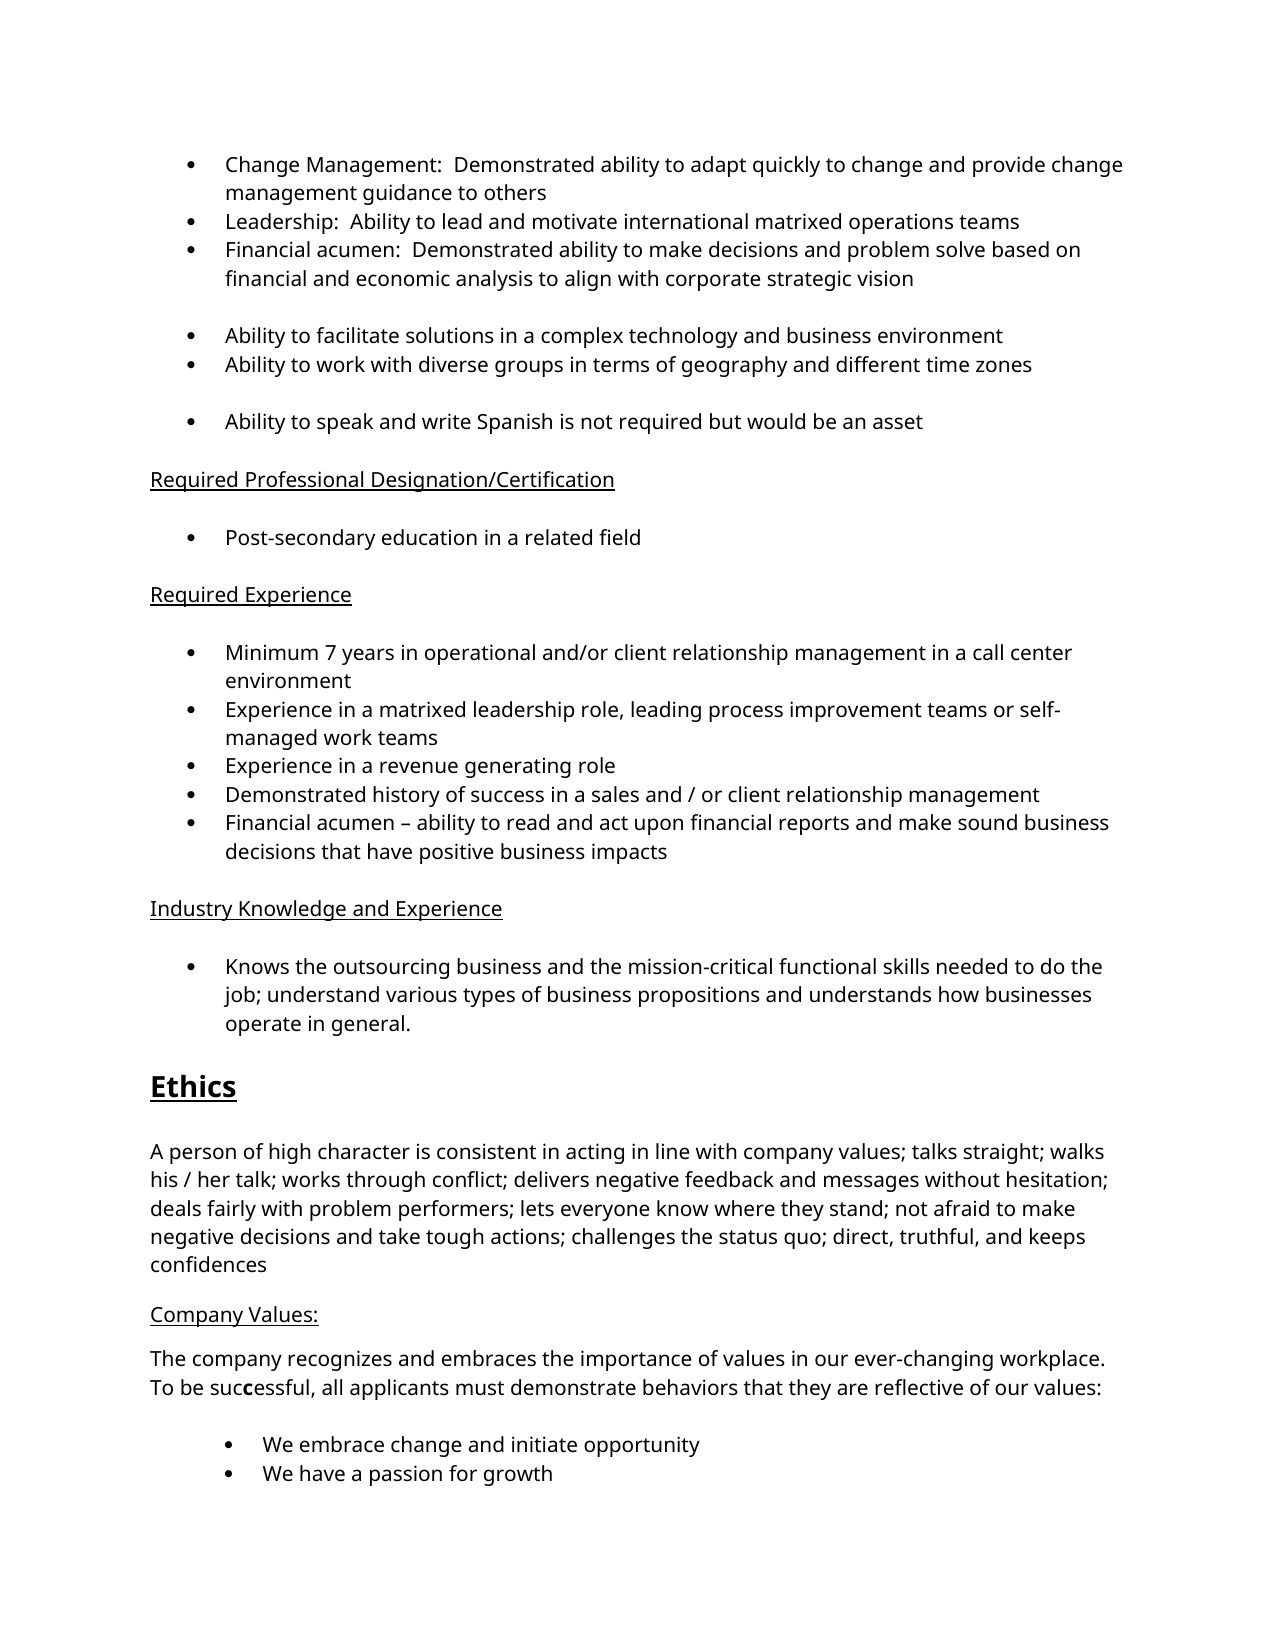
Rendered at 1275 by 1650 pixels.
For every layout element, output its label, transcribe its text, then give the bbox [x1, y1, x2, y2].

list Financial acumen – ability to read and act upon financial reports and make sound business decisions that have positive business impacts [187, 808, 1125, 865]
list Leadership: Ability to lead and motivate international matrixed operations teams [187, 207, 1125, 235]
list Minimum 7 years in operational and/or client relationship management in a call center environment [187, 638, 1125, 695]
list We have a passion for growth [225, 1459, 1125, 1487]
text Industry Knowledge and Experience [150, 894, 1125, 923]
list Post-secondary education in a related field [187, 523, 1125, 551]
text Required Experience [150, 580, 1125, 609]
list Knows the outsourcing business and the mission-critical functional skills needed to do the job; understand various types of business propositions and understands how businesses operate in general. [187, 952, 1125, 1037]
list Ability to facilitate solutions in a complex technology and business environment [187, 321, 1125, 350]
list We embrace change and initiate opportunity [225, 1431, 1125, 1459]
list Experience in a matrixed leadership role, leading process improvement teams or self-managed work teams [187, 695, 1125, 752]
text A person of high character is consistent in acting in line with company values; talks straight; walks his / her talk; works through conflict; delivers negative feedback and messages without hesitation; deals fairly with problem performers; lets everyone know where they stand; not afraid to make negative decisions and take tough actions; challenges the status quo; direct, truthful, and keeps confidences [150, 1137, 1125, 1279]
text Company Values: [150, 1301, 1125, 1329]
list Demonstrated history of success in a sales and / or client relationship management [187, 780, 1125, 808]
text Required Professional Designation/Certification [150, 465, 1125, 493]
list Ability to speak and write Spanish is not required but would be an asset [187, 407, 1125, 436]
list Change Management: Demonstrated ability to adapt quickly to change and provide change management guidance to others [187, 150, 1125, 207]
list Financial acumen: Demonstrated ability to make decisions and problem solve based on financial and economic analysis to align with corporate strategic vision [187, 235, 1125, 292]
list Ability to work with diverse groups in terms of geography and different time zones [187, 350, 1125, 378]
text The company recognizes and embraces the importance of values in our ever-changing workplace. To be successful, all applicants must demonstrate behaviors that they are reflective of our values: [150, 1344, 1125, 1401]
text Ethics [150, 1067, 1125, 1137]
list Experience in a revenue generating role [187, 752, 1125, 780]
